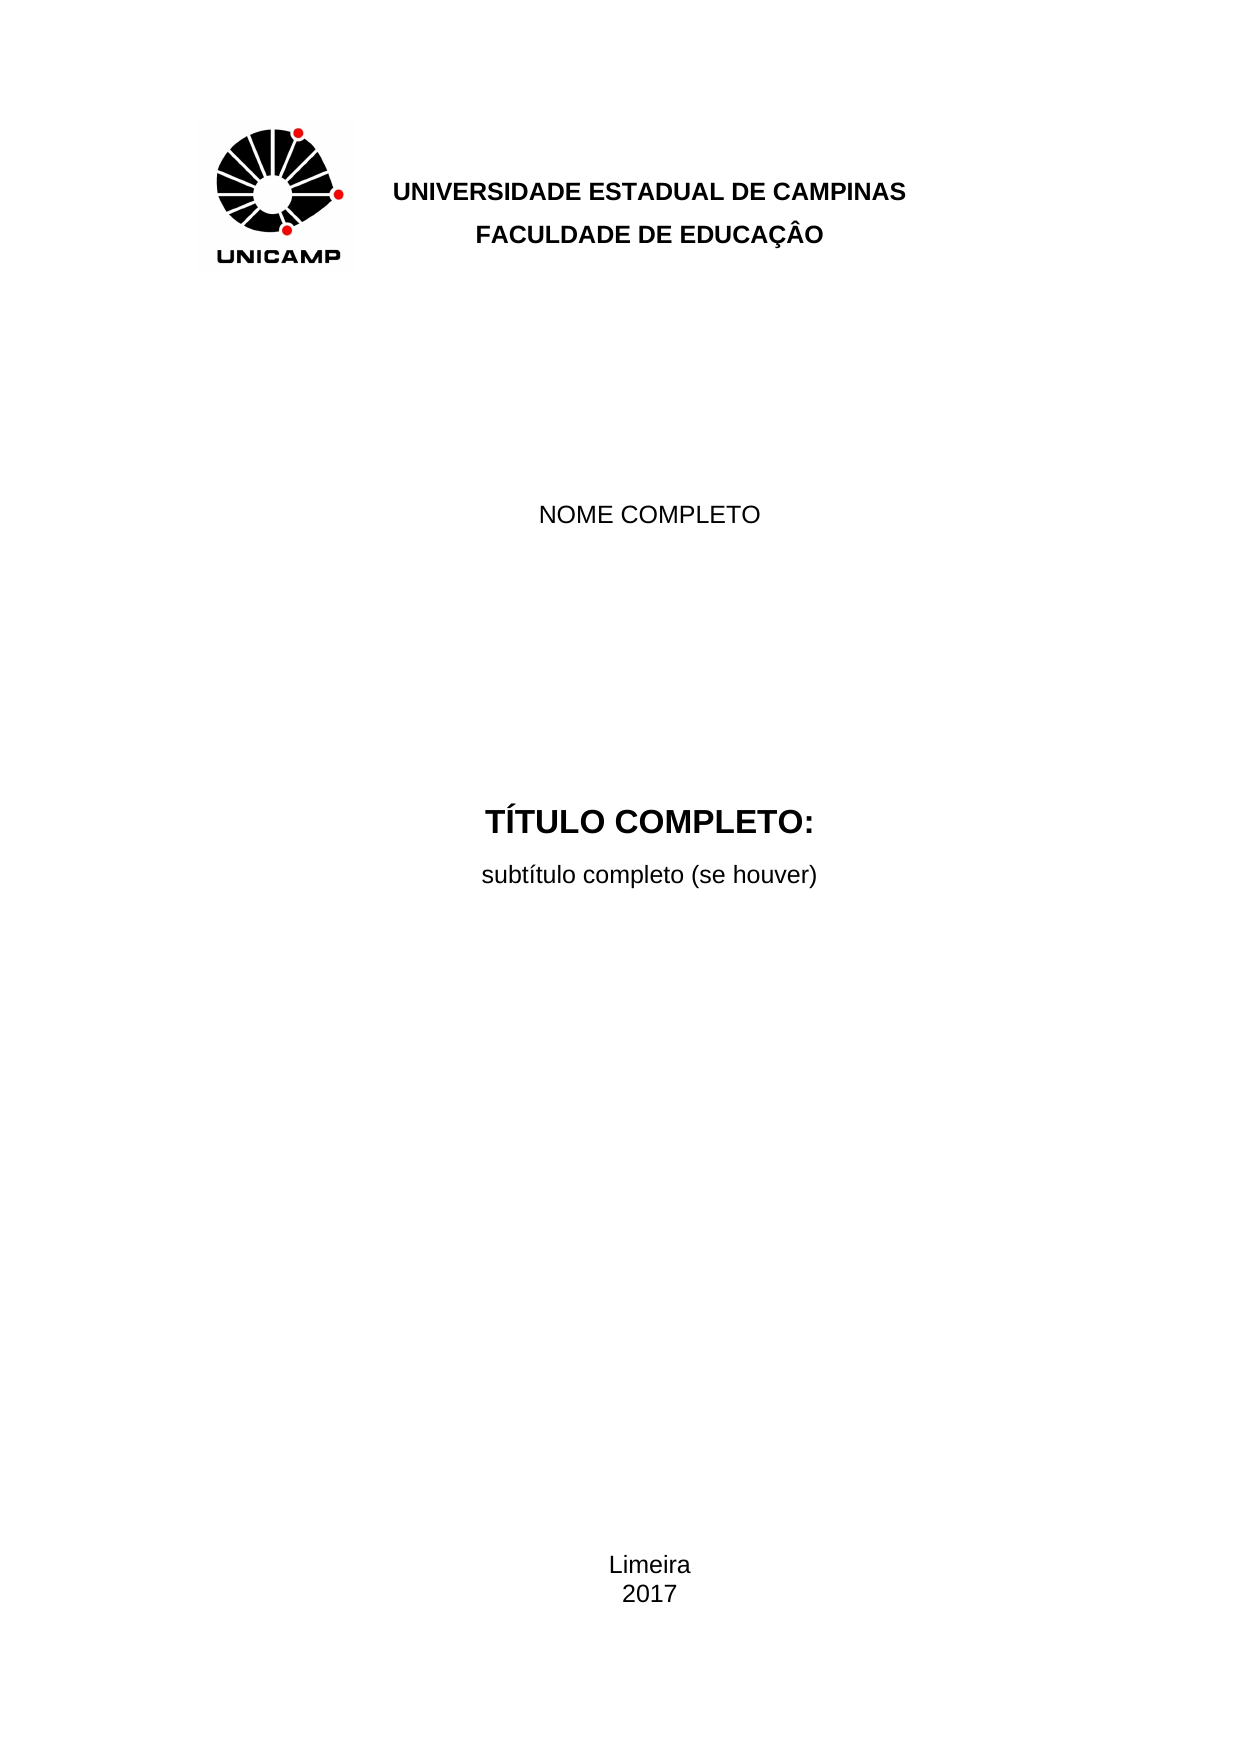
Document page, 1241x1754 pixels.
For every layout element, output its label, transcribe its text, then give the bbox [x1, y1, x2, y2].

text UNIVERSIDADE ESTADUAL DE CAMPINAS [373, 177, 1122, 206]
text Limeira [177, 1550, 1122, 1578]
picture [197, 121, 356, 274]
text NOME COMPLETO [177, 500, 1122, 529]
text subtítulo completo (se houver) [177, 860, 1122, 888]
text 2017 [177, 1578, 1122, 1607]
text TÍTULO COMPLETO: [177, 802, 1122, 841]
text FACULDADE DE EDUCAÇÂO [373, 220, 1122, 249]
